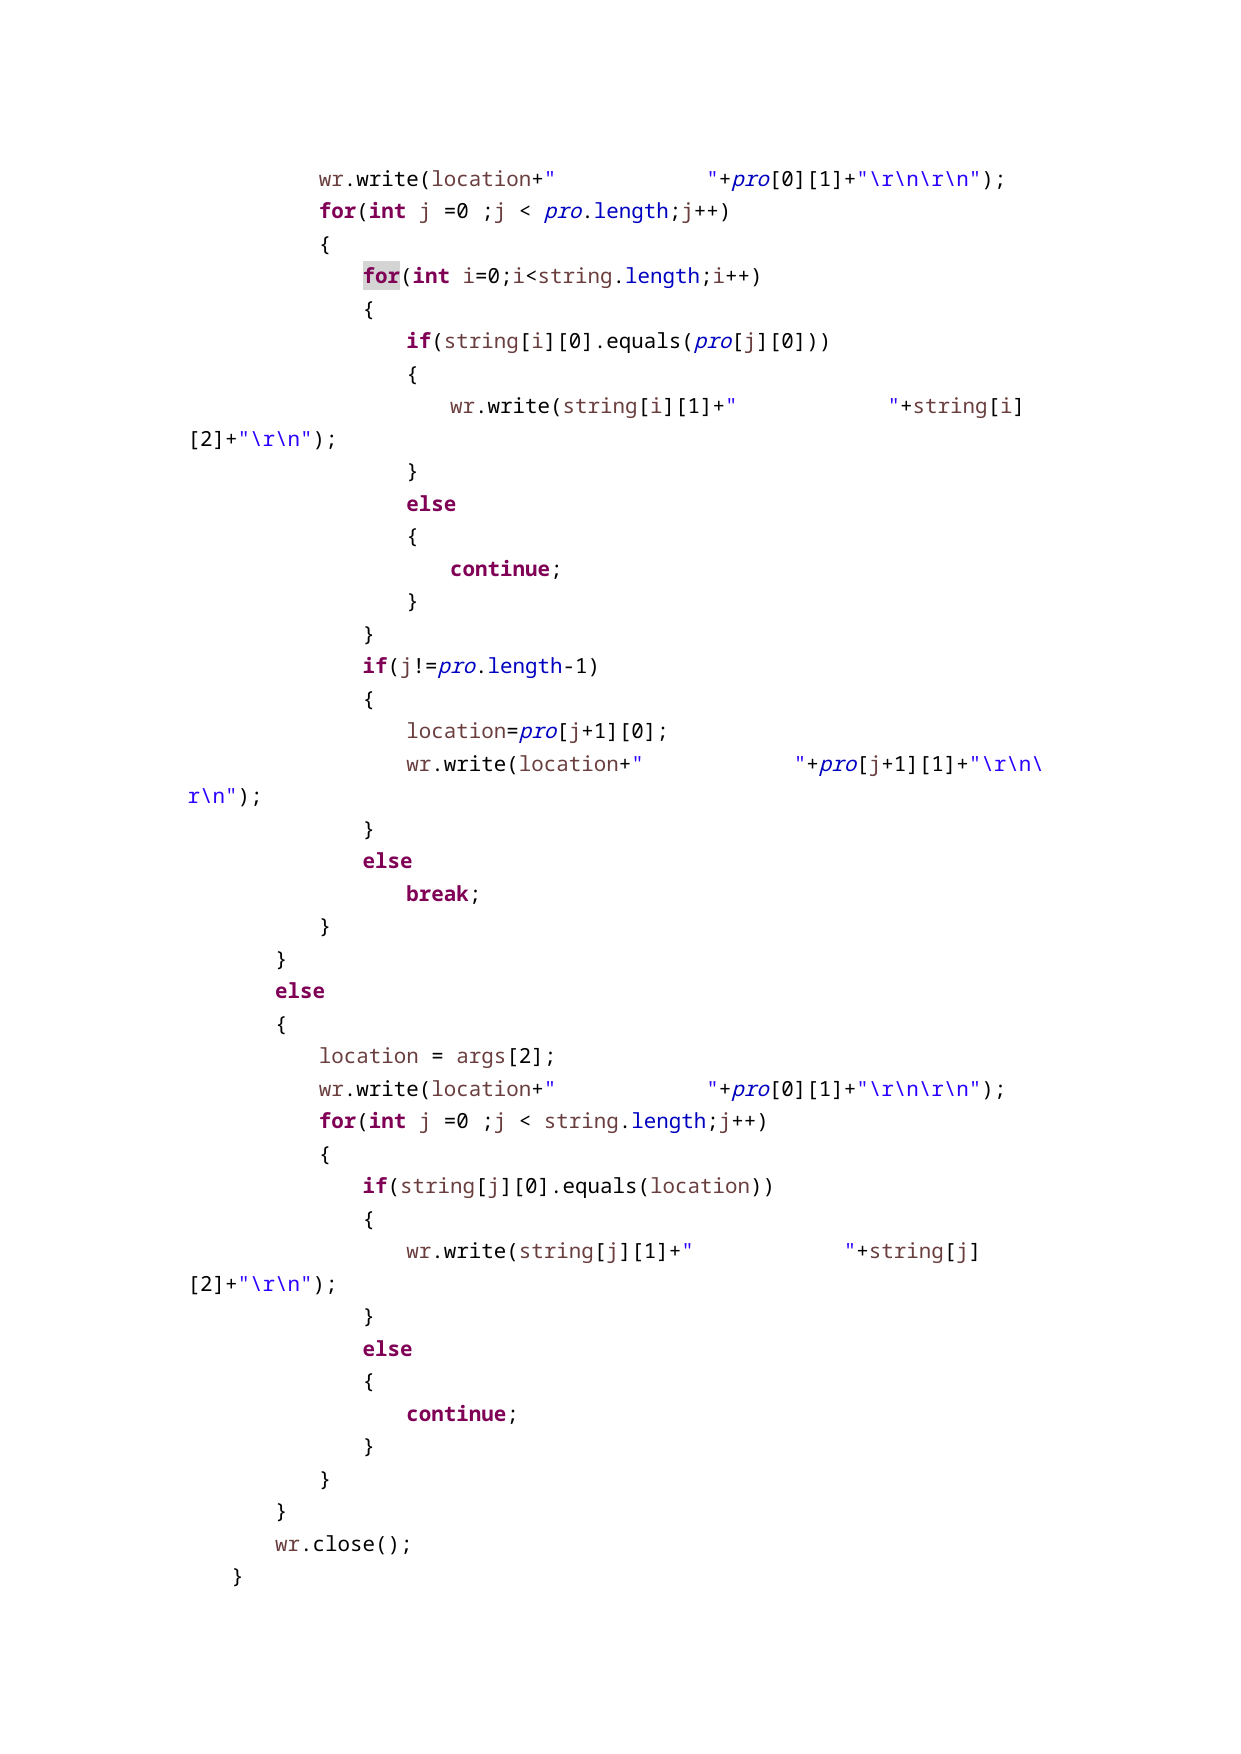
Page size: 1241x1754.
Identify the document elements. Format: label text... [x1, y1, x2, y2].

text { [187, 1007, 1053, 1039]
text location=pro[j+1][0]; [187, 714, 1053, 747]
text wr.write(location+" "+pro[j+1][1]+"\r\n\r\n"); [187, 747, 1053, 812]
text wr.close(); [187, 1527, 1053, 1559]
text continue; [187, 552, 1053, 584]
text } [187, 1462, 1053, 1494]
text for(int j =0 ;j < pro.length;j++) [187, 194, 1053, 227]
text } [187, 812, 1053, 844]
text else [187, 974, 1053, 1007]
text else [187, 1332, 1053, 1364]
text wr.write(string[j][1]+" "+string[j][2]+"\r\n"); [187, 1234, 1053, 1299]
text wr.write(string[i][1]+" "+string[i][2]+"\r\n"); [187, 389, 1053, 454]
text break; [187, 877, 1053, 909]
text else [187, 844, 1053, 877]
text { [187, 1137, 1053, 1169]
text continue; [187, 1397, 1053, 1429]
text } [187, 1494, 1053, 1527]
text { [187, 519, 1053, 552]
text if(j!=pro.length-1) [187, 649, 1053, 682]
text { [187, 357, 1053, 389]
text { [187, 1202, 1053, 1234]
text } [187, 454, 1053, 487]
text } [187, 617, 1053, 649]
text wr.write(location+" "+pro[0][1]+"\r\n\r\n"); [187, 1072, 1053, 1104]
text for(int j =0 ;j < string.length;j++) [187, 1104, 1053, 1137]
text { [187, 227, 1053, 259]
text } [187, 1429, 1053, 1462]
text } [187, 942, 1053, 974]
text } [187, 909, 1053, 942]
text for(int i=0;i<string.length;i++) [187, 259, 1053, 292]
text } [187, 584, 1053, 617]
text wr.write(location+" "+pro[0][1]+"\r\n\r\n"); [187, 162, 1053, 194]
text else [187, 487, 1053, 519]
text { [187, 682, 1053, 714]
text { [187, 292, 1053, 324]
text if(string[i][0].equals(pro[j][0])) [187, 324, 1053, 357]
text location = args[2]; [187, 1039, 1053, 1072]
text } [187, 1299, 1053, 1332]
text if(string[j][0].equals(location)) [187, 1169, 1053, 1202]
text } [187, 1559, 1053, 1592]
text { [187, 1364, 1053, 1397]
